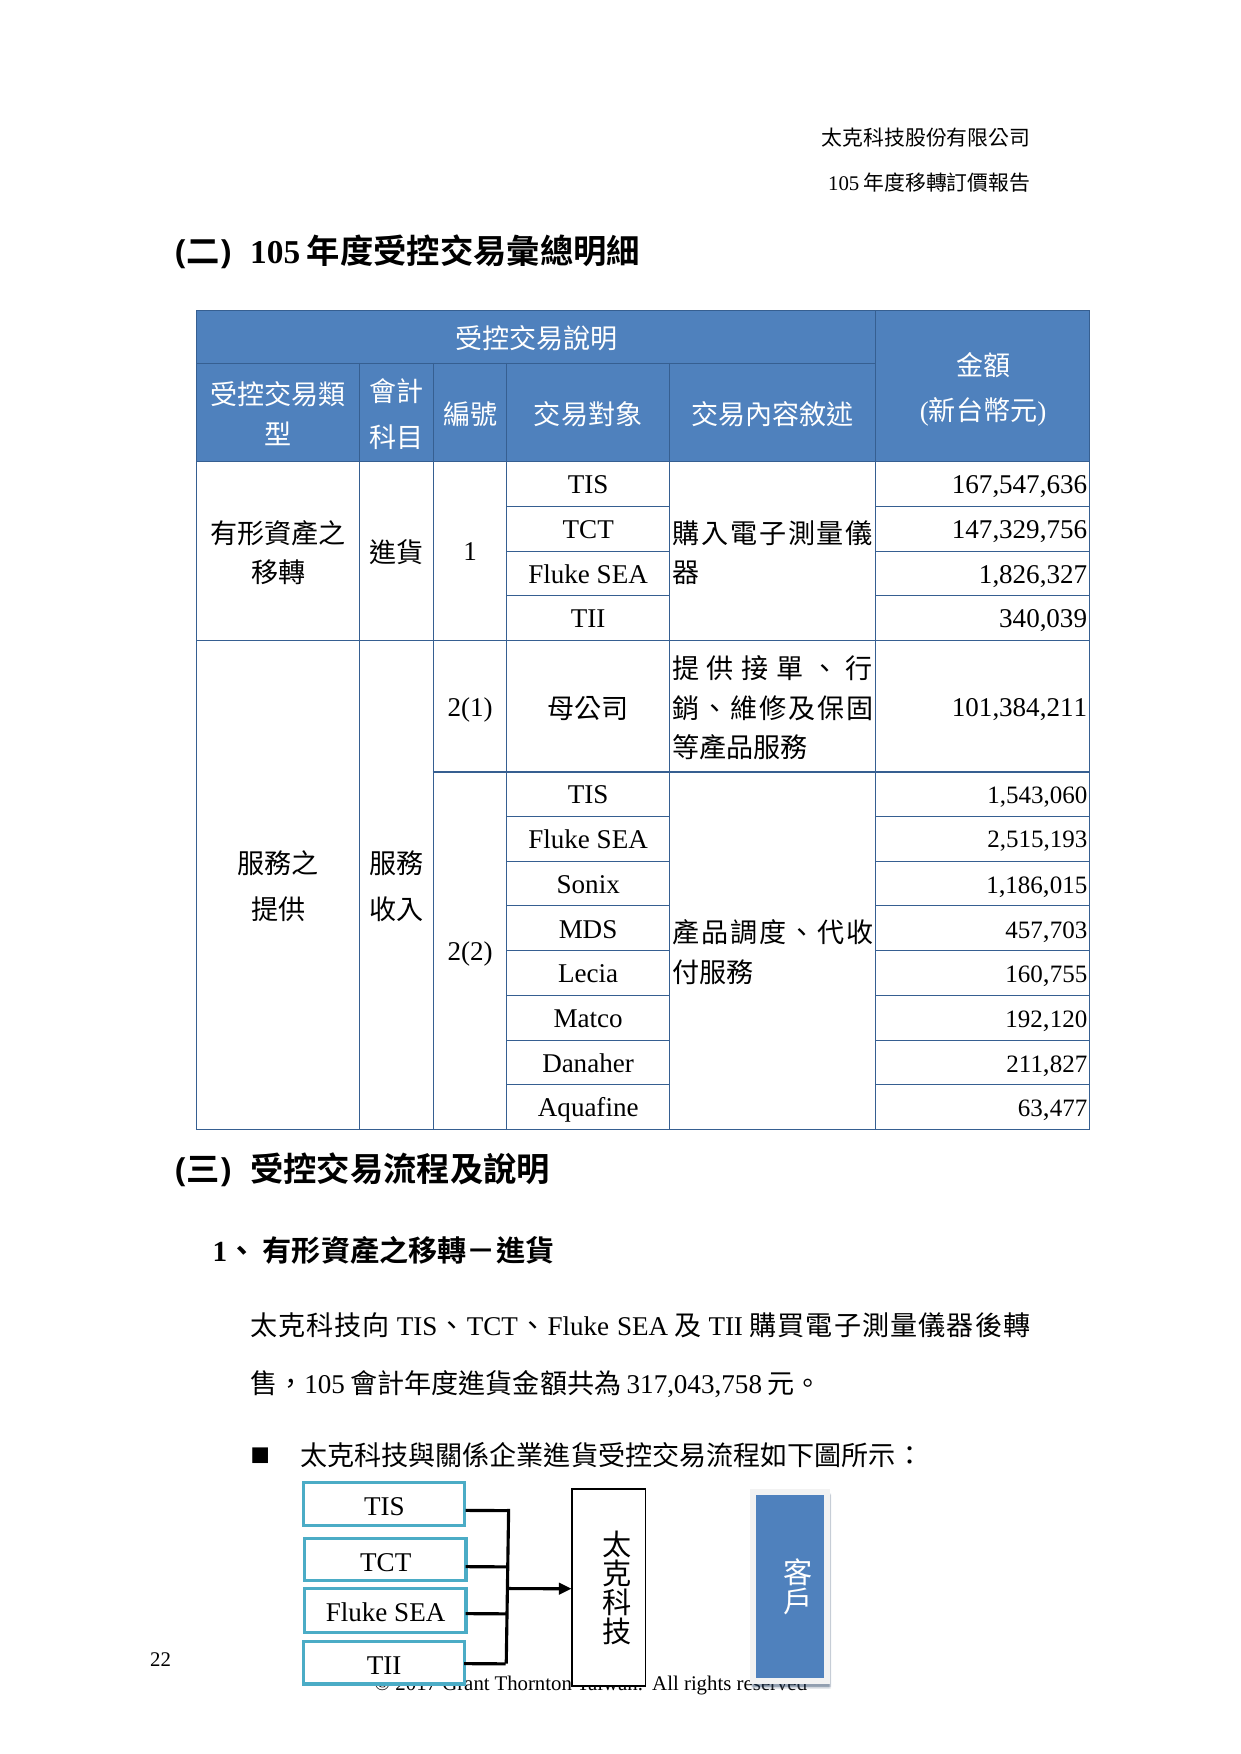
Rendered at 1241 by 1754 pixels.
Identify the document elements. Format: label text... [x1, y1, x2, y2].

table_cell 交易對象 [507, 364, 669, 461]
subtitle 105年度受控交易彙總明細 [175, 225, 1031, 273]
list 有形資產之移轉－進貨 [212, 1227, 1031, 1270]
table_cell 交易內容敘述 [670, 364, 875, 461]
table_cell 2,515,193 [876, 817, 1089, 861]
table_cell 192,120 [876, 996, 1089, 1039]
text 太克科技向TIS、TCT、Fluke SEA及TII購買電子測量儀器後轉售，105會計年度進貨金額共為317,043,758元。 [250, 1303, 1031, 1402]
table_cell 有形資產之移轉 [197, 462, 359, 640]
table_cell Sonix [507, 862, 669, 905]
table_cell 提供接單、行銷、維修及保固等產品服務 [670, 641, 875, 771]
table_cell Matco [507, 996, 669, 1039]
table_cell 340,039 [876, 596, 1089, 640]
table_cell TII [507, 596, 669, 640]
table_cell Fluke SEA [507, 552, 669, 595]
table_cell Aquafine [507, 1085, 669, 1129]
list 太克科技與關係企業進貨受控交易流程如下圖所示： [250, 1434, 1031, 1473]
table_cell TIS [507, 773, 669, 816]
table_header 金額 (新台幣元) [876, 311, 1089, 461]
table_cell 進貨 [360, 462, 433, 640]
table_cell 編號 [434, 364, 506, 461]
subtitle 受控交易流程及說明 [175, 1142, 1031, 1191]
table_cell TIS [507, 462, 669, 506]
table_cell 1,186,015 [876, 862, 1089, 905]
table_cell 63,477 [876, 1085, 1089, 1129]
table_cell Fluke SEA [507, 817, 669, 861]
table_cell 1,826,327 [876, 552, 1089, 595]
table_cell Danaher [507, 1041, 669, 1084]
table_cell 457,703 [876, 906, 1089, 950]
table_cell 2(1) [434, 641, 506, 771]
table_cell 產品調度、代收付服務 [670, 773, 875, 1129]
table_cell MDS [507, 906, 669, 950]
table_cell 147,329,756 [876, 507, 1089, 551]
table_cell 服務之 提供 [197, 641, 359, 1129]
table_cell 101,384,211 [876, 641, 1089, 771]
table_cell 受控交易類型 [197, 364, 359, 461]
table_cell Lecia [507, 951, 669, 995]
table_cell 會計 科目 [360, 364, 433, 461]
table_cell 母公司 [507, 641, 669, 771]
table_cell 2(2) [434, 773, 506, 1129]
table_cell 服務 收入 [360, 641, 433, 1129]
table_cell 167,547,636 [876, 462, 1089, 506]
table_cell TCT [507, 507, 669, 551]
table_cell 1 [434, 462, 506, 640]
table_cell 購入電子測量儀器 [670, 462, 875, 640]
table_cell 211,827 [876, 1041, 1089, 1084]
table_cell 160,755 [876, 951, 1089, 995]
table_header 受控交易說明 [197, 311, 875, 363]
table_cell 1,543,060 [876, 773, 1089, 816]
